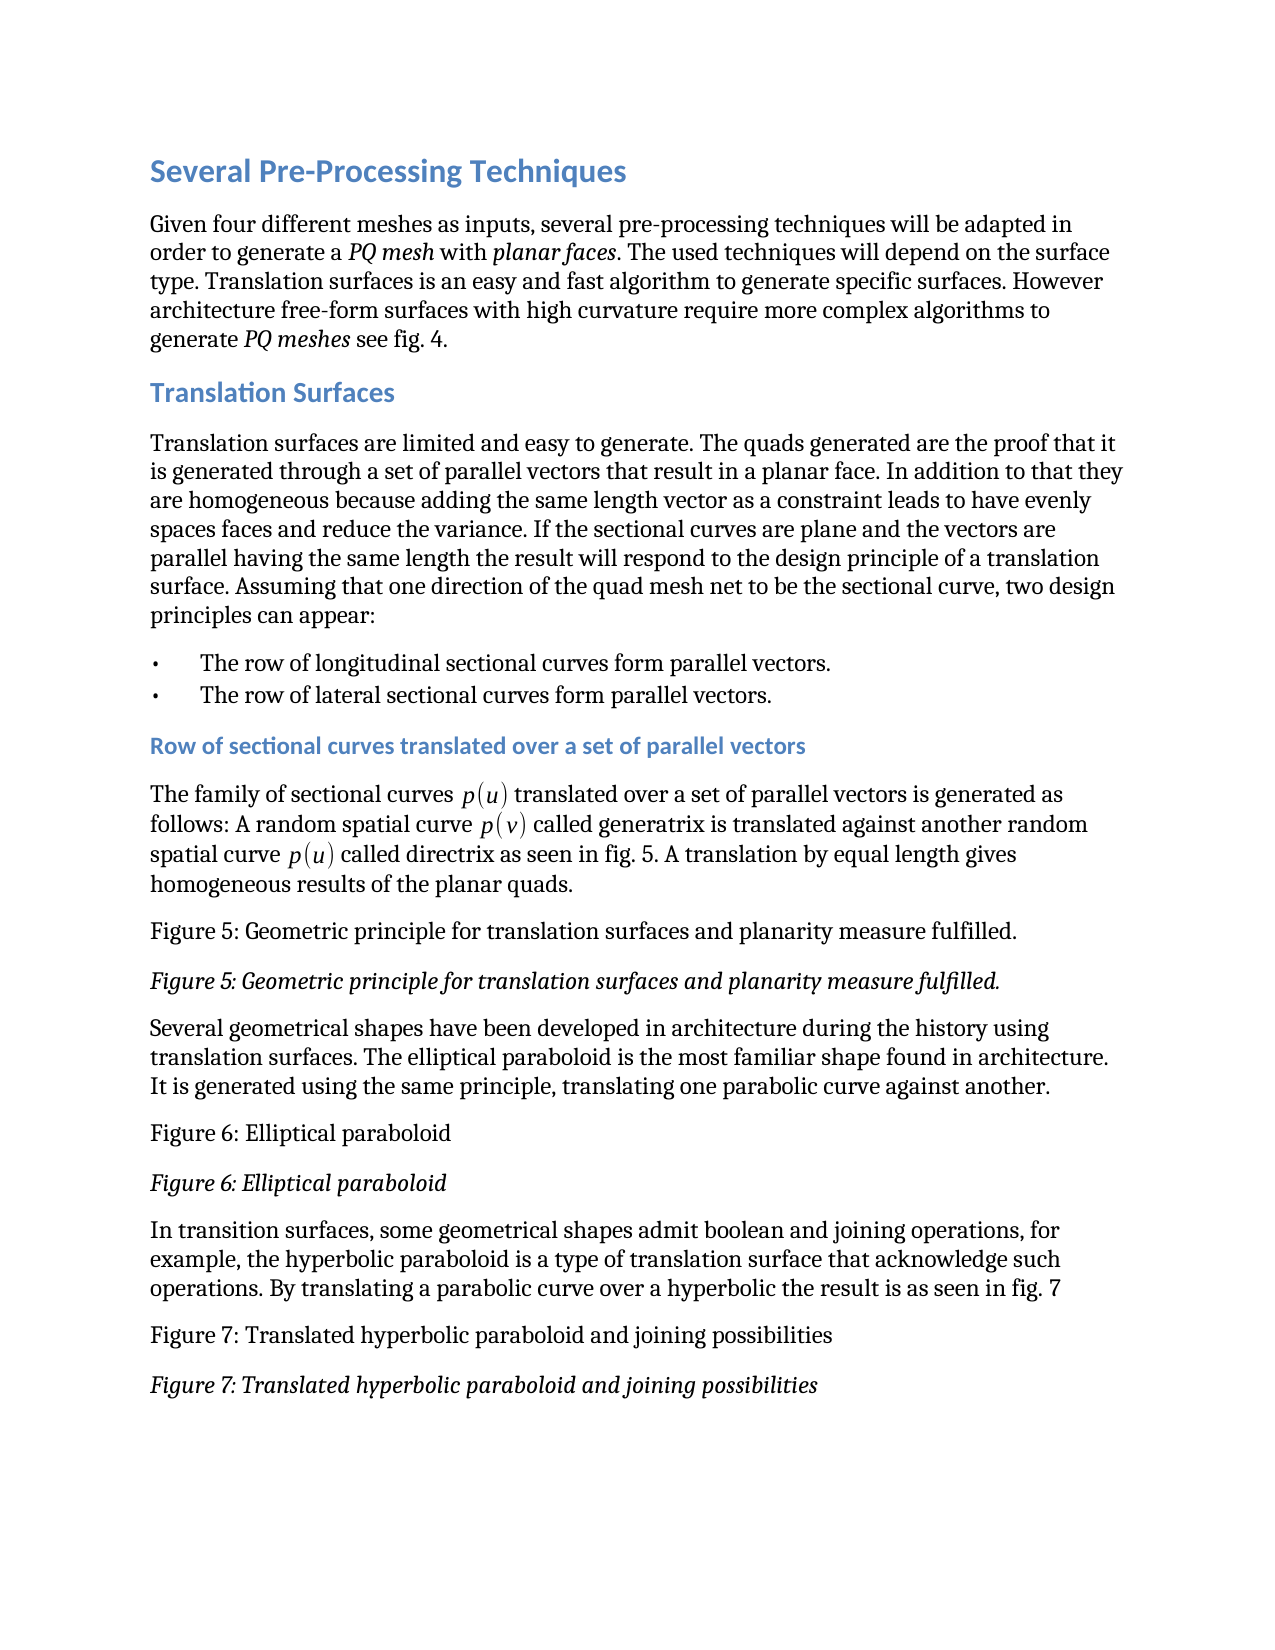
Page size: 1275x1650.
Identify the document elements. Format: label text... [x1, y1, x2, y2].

text Figure 7: Translated hyperbolic paraboloid and joining possibilities [150, 1371, 1125, 1400]
text Figure 6: Elliptical paraboloid [150, 1119, 1125, 1148]
text Translation surfaces are limited and easy to generate. The quads generated are the proof that it is generated through a set of parallel vectors that result in a planar face. In addition to that they are homogeneous because adding the same length vector as a constraint leads to have evenly spaces faces and reduce the variance. If the sectional curves are plane and the vectors are parallel having the same length the result will respond to the design principle of a translation surface. Assuming that one direction of the quad mesh net to be the sectional curve, two design principles can appear: [150, 428, 1125, 630]
text Figure 5: Geometric principle for translation surfaces and planarity measure fulfilled. [150, 967, 1125, 996]
subtitle Several Pre-Processing Techniques [150, 150, 1125, 191]
text Figure 6: Elliptical paraboloid [150, 1169, 1125, 1198]
subtitle Translation Surfaces [150, 374, 1125, 410]
list The row of lateral sectional curves form parallel vectors. [150, 681, 1125, 710]
text The family of sectional curves translated over a set of parallel vectors is generated as follows: A random spatial curve called generatrix is translated against another random spatial curve called directrix as seen in fig. 5. A translation by equal length gives homogeneous results of the planar quads. [150, 780, 1125, 898]
text In transition surfaces, some geometrical shapes admit boolean and joining operations, for example, the hyperbolic paraboloid is a type of translation surface that acknowledge such operations. By translating a parabolic curve over a hyperbolic the result is as seen in fig. 7 [150, 1216, 1125, 1303]
subtitle Row of sectional curves translated over a set of parallel vectors [150, 731, 1125, 761]
list The row of longitudinal sectional curves form parallel vectors. [150, 648, 1125, 677]
text Given four different meshes as inputs, several pre-processing techniques will be adapted in order to generate a PQ mesh with planar faces. The used techniques will depend on the surface type. Translation surfaces is an easy and fast algorithm to generate specific surfaces. However architecture free-form surfaces with high curvature require more complex algorithms to generate PQ meshes see fig. 4. [150, 209, 1125, 353]
text Several geometrical shapes have been developed in architecture during the history using translation surfaces. The elliptical paraboloid is the most familiar shape found in architecture. It is generated using the same principle, translating one parabolic curve against another. [150, 1014, 1125, 1101]
text Figure 7: Translated hyperbolic paraboloid and joining possibilities [150, 1321, 1125, 1350]
text Figure 5: Geometric principle for translation surfaces and planarity measure fulfilled. [150, 917, 1125, 946]
